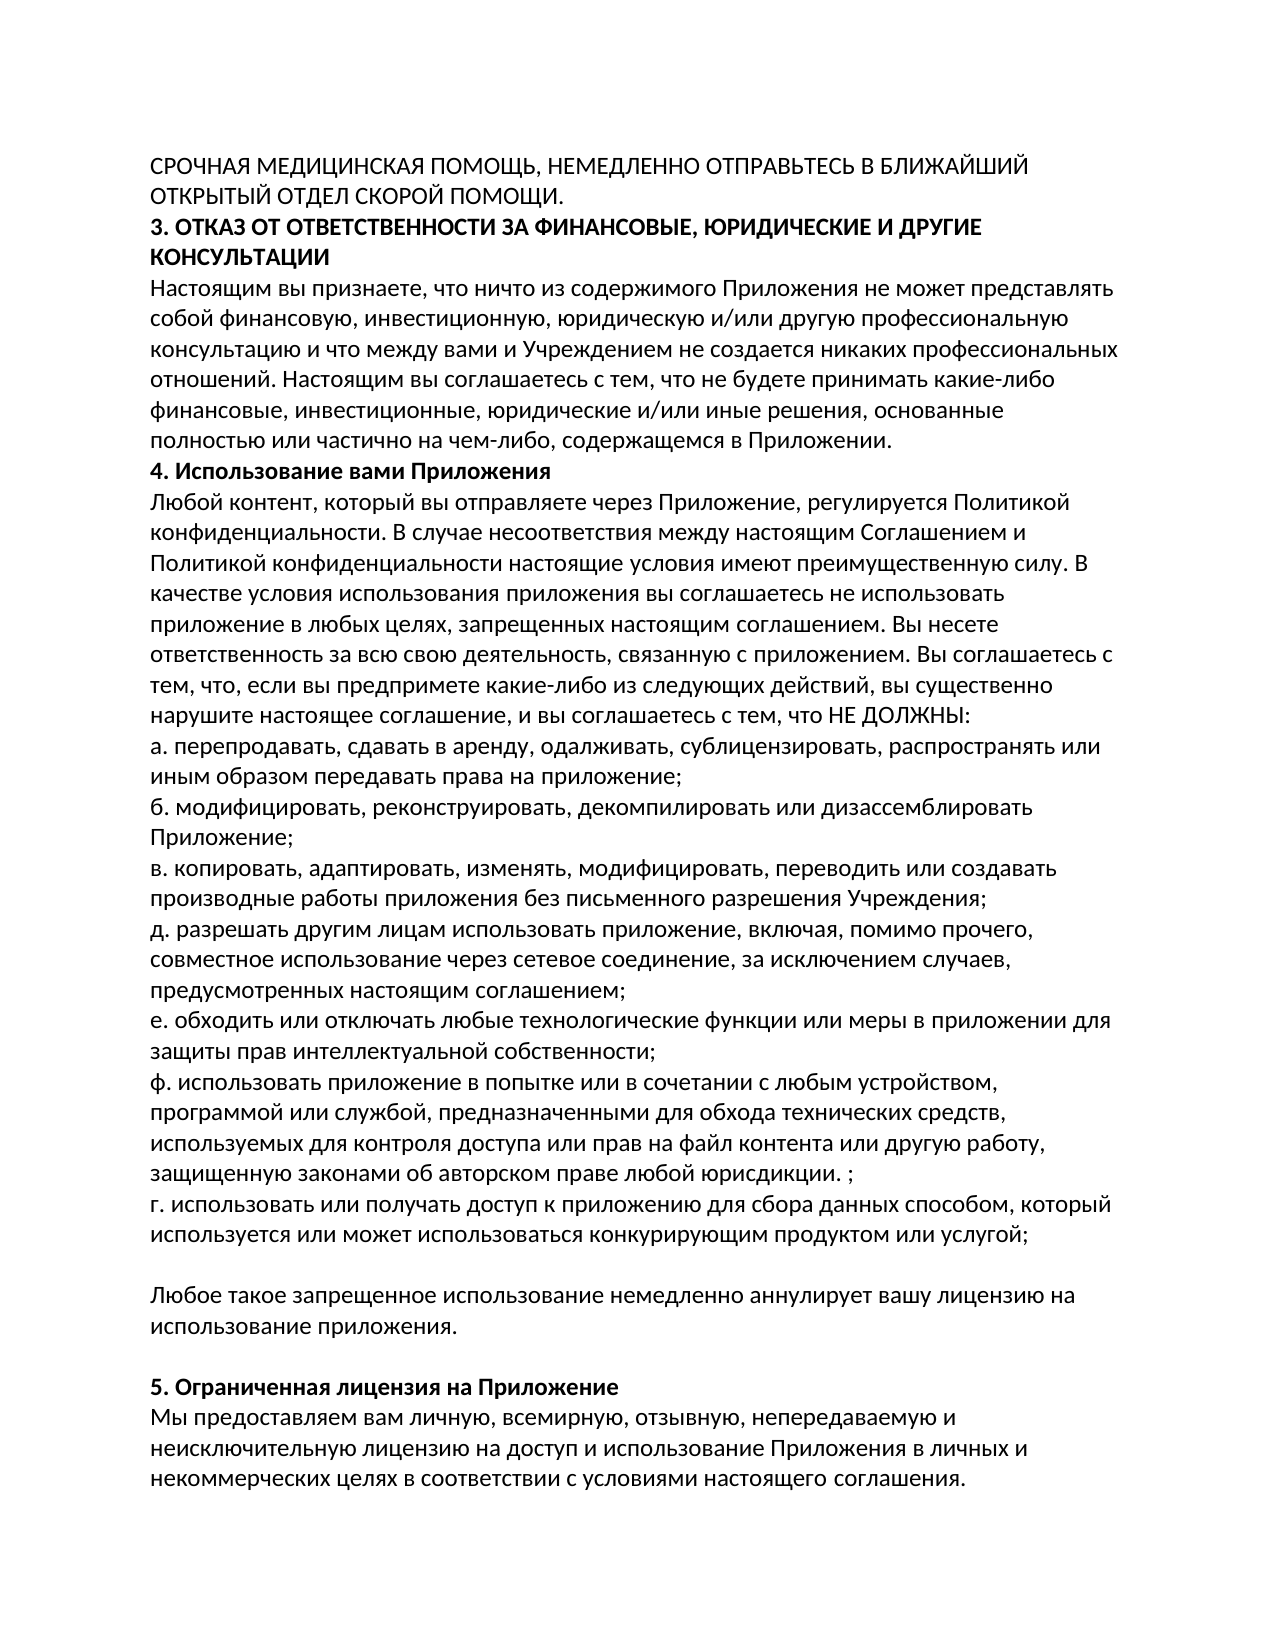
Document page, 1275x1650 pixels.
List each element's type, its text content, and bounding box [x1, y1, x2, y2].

text б. модифицировать, реконструировать, декомпилировать или дизассемблировать Приложение; [150, 791, 1125, 852]
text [150, 150, 1125, 211]
text Любое такое запрещенное использование немедленно аннулирует вашу лицензию на использование приложения. [150, 1279, 1125, 1340]
text в. копировать, адаптировать, изменять, модифицировать, переводить или создавать производные работы приложения без письменного разрешения Учреждения; [150, 852, 1125, 913]
text а. перепродавать, сдавать в аренду, одалживать, сублицензировать, распространять или иным образом передавать права на приложение; [150, 730, 1125, 791]
text Любой контент, который вы отправляете через Приложение, регулируется Политикой конфиденциальности. В случае несоответствия между настоящим Соглашением и Политикой конфиденциальности настоящие условия имеют преимущественную силу. В качестве условия использования приложения вы соглашаетесь не использовать приложение в любых целях, запрещенных настоящим соглашением. Вы несете ответственность за всю свою деятельность, связанную с приложением. Вы соглашаетесь с тем, что, если вы предпримете какие-либо из следующих действий, вы существенно нарушите настоящее соглашение, и вы соглашаетесь с тем, что НЕ ДОЛЖНЫ: [150, 486, 1125, 730]
text Мы предоставляем вам личную, всемирную, отзывную, непередаваемую и неисключительную лицензию на доступ и использование Приложения в личных и некоммерческих целях в соответствии с условиями настоящего соглашения. [150, 1401, 1125, 1493]
text ф. использовать приложение в попытке или в сочетании с любым устройством, программой или службой, предназначенными для обхода технических средств, используемых для контроля доступа или прав на файл контента или другую работу, защищенную законами об авторском праве любой юрисдикции. ; [150, 1066, 1125, 1188]
text е. обходить или отключать любые технологические функции или меры в приложении для защиты прав интеллектуальной собственности; [150, 1004, 1125, 1066]
text г. использовать или получать доступ к приложению для сбора данных способом, который используется или может использоваться конкурирующим продуктом или услугой; [150, 1188, 1125, 1249]
text 3. ОТКАЗ ОТ ОТВЕТСТВЕННОСТИ ЗА ФИНАНСОВЫЕ, ЮРИДИЧЕСКИЕ И ДРУГИЕ КОНСУЛЬТАЦИИ [150, 211, 1125, 272]
text 5. Ограниченная лицензия на Приложение [150, 1371, 1125, 1401]
text 4. Использование вами Приложения [150, 455, 1125, 486]
text Настоящим вы признаете, что ничто из содержимого Приложения не может представлять собой финансовую, инвестиционную, юридическую и/или другую профессиональную консультацию и что между вами и Учреждением не создается никаких профессиональных отношений. Настоящим вы соглашаетесь с тем, что не будете принимать какие-либо финансовые, инвестиционные, юридические и/или иные решения, основанные полностью или частично на чем-либо, содержащемся в Приложении. [150, 272, 1125, 455]
text д. разрешать другим лицам использовать приложение, включая, помимо прочего, совместное использование через сетевое соединение, за исключением случаев, предусмотренных настоящим соглашением; [150, 913, 1125, 1004]
